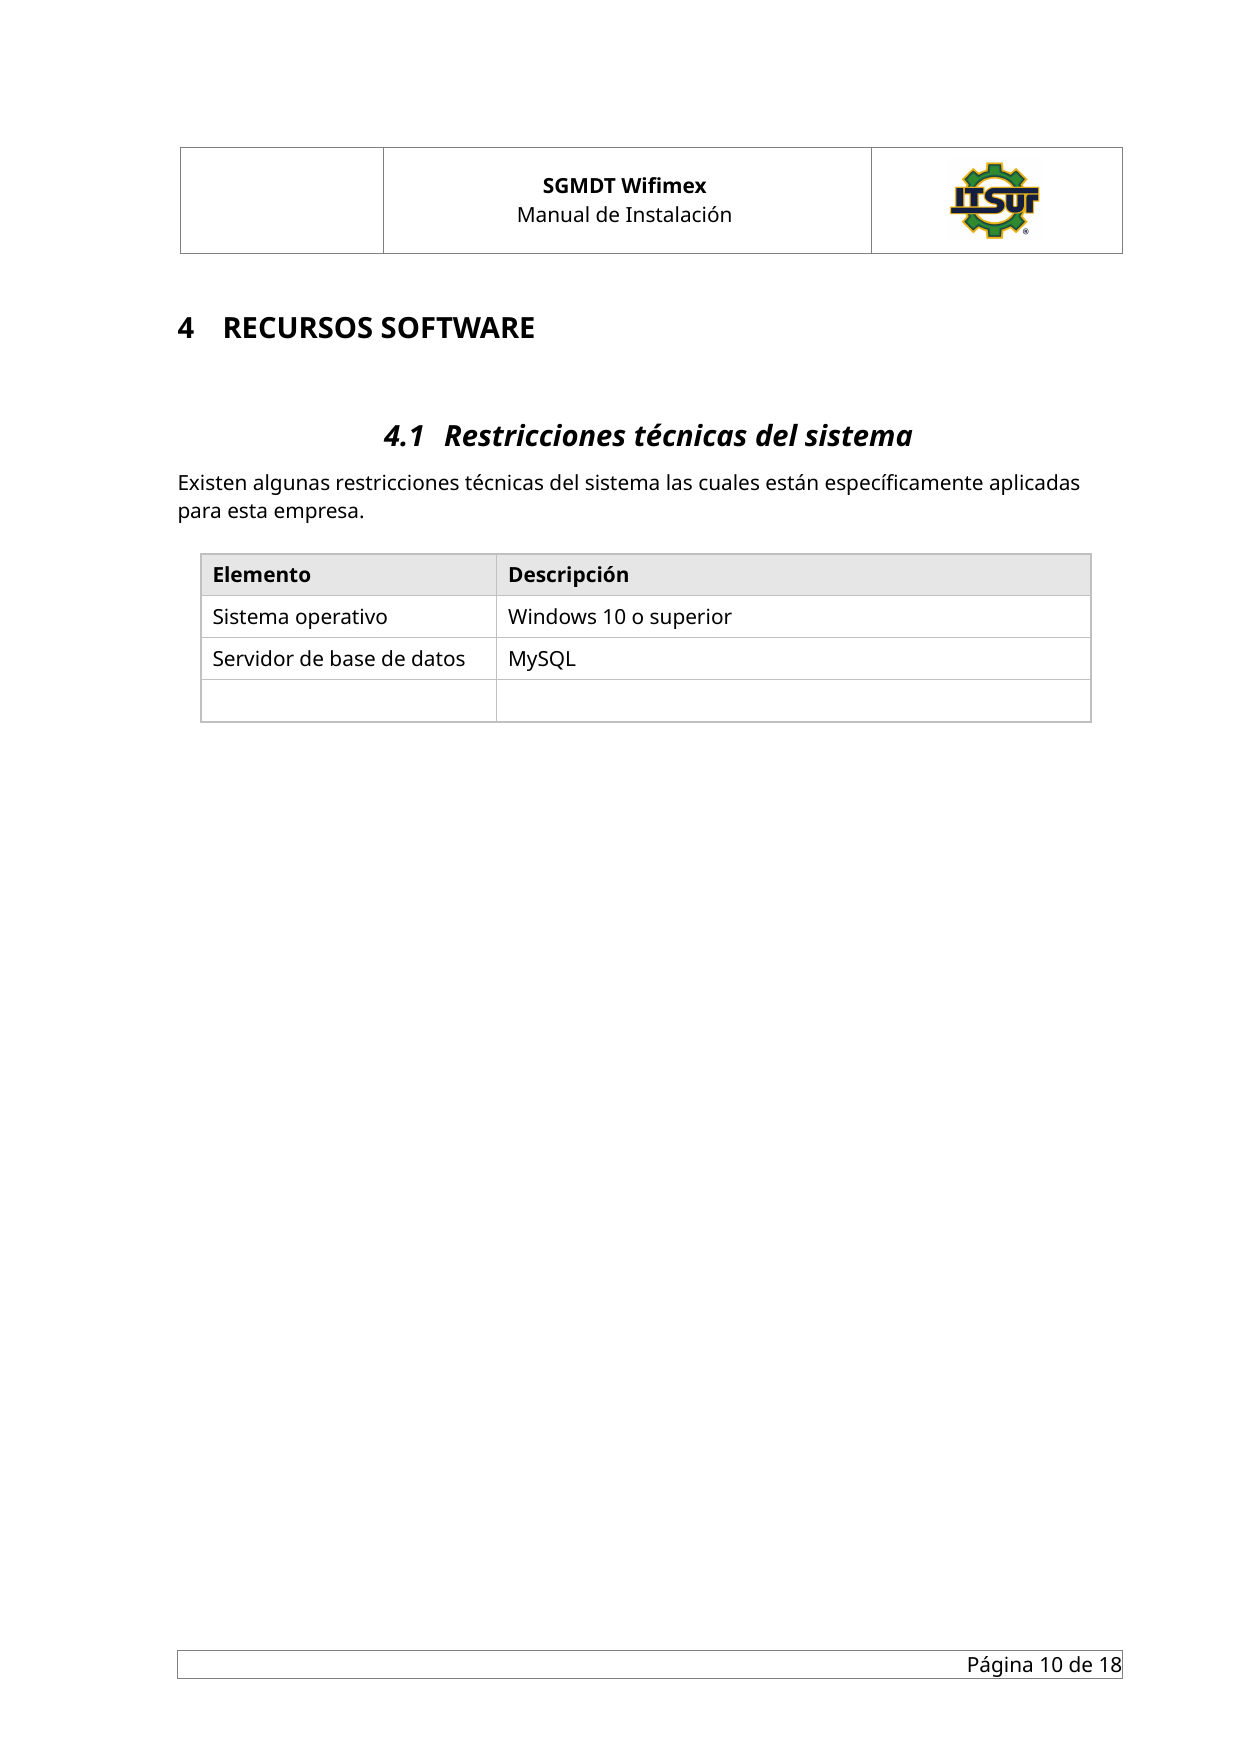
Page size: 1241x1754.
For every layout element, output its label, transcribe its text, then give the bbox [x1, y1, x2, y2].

subtitle RECURSOS SOFTWARE [177, 307, 1122, 347]
text Existen algunas restricciones técnicas del sistema las cuales están específicamente aplicadas para esta empresa. [177, 468, 1122, 524]
table_cell Sistema operativo [202, 596, 496, 637]
table_header Descripción [497, 555, 1090, 595]
table_cell Servidor de base de datos [202, 638, 496, 679]
table_cell Windows 10 o superior [497, 596, 1090, 637]
table_cell MySQL [497, 638, 1090, 679]
subtitle Restricciones técnicas del sistema [384, 415, 1122, 455]
table_cell [202, 680, 496, 721]
table_cell [497, 680, 1090, 721]
table_header Elemento [202, 555, 496, 595]
picture [946, 158, 1042, 242]
